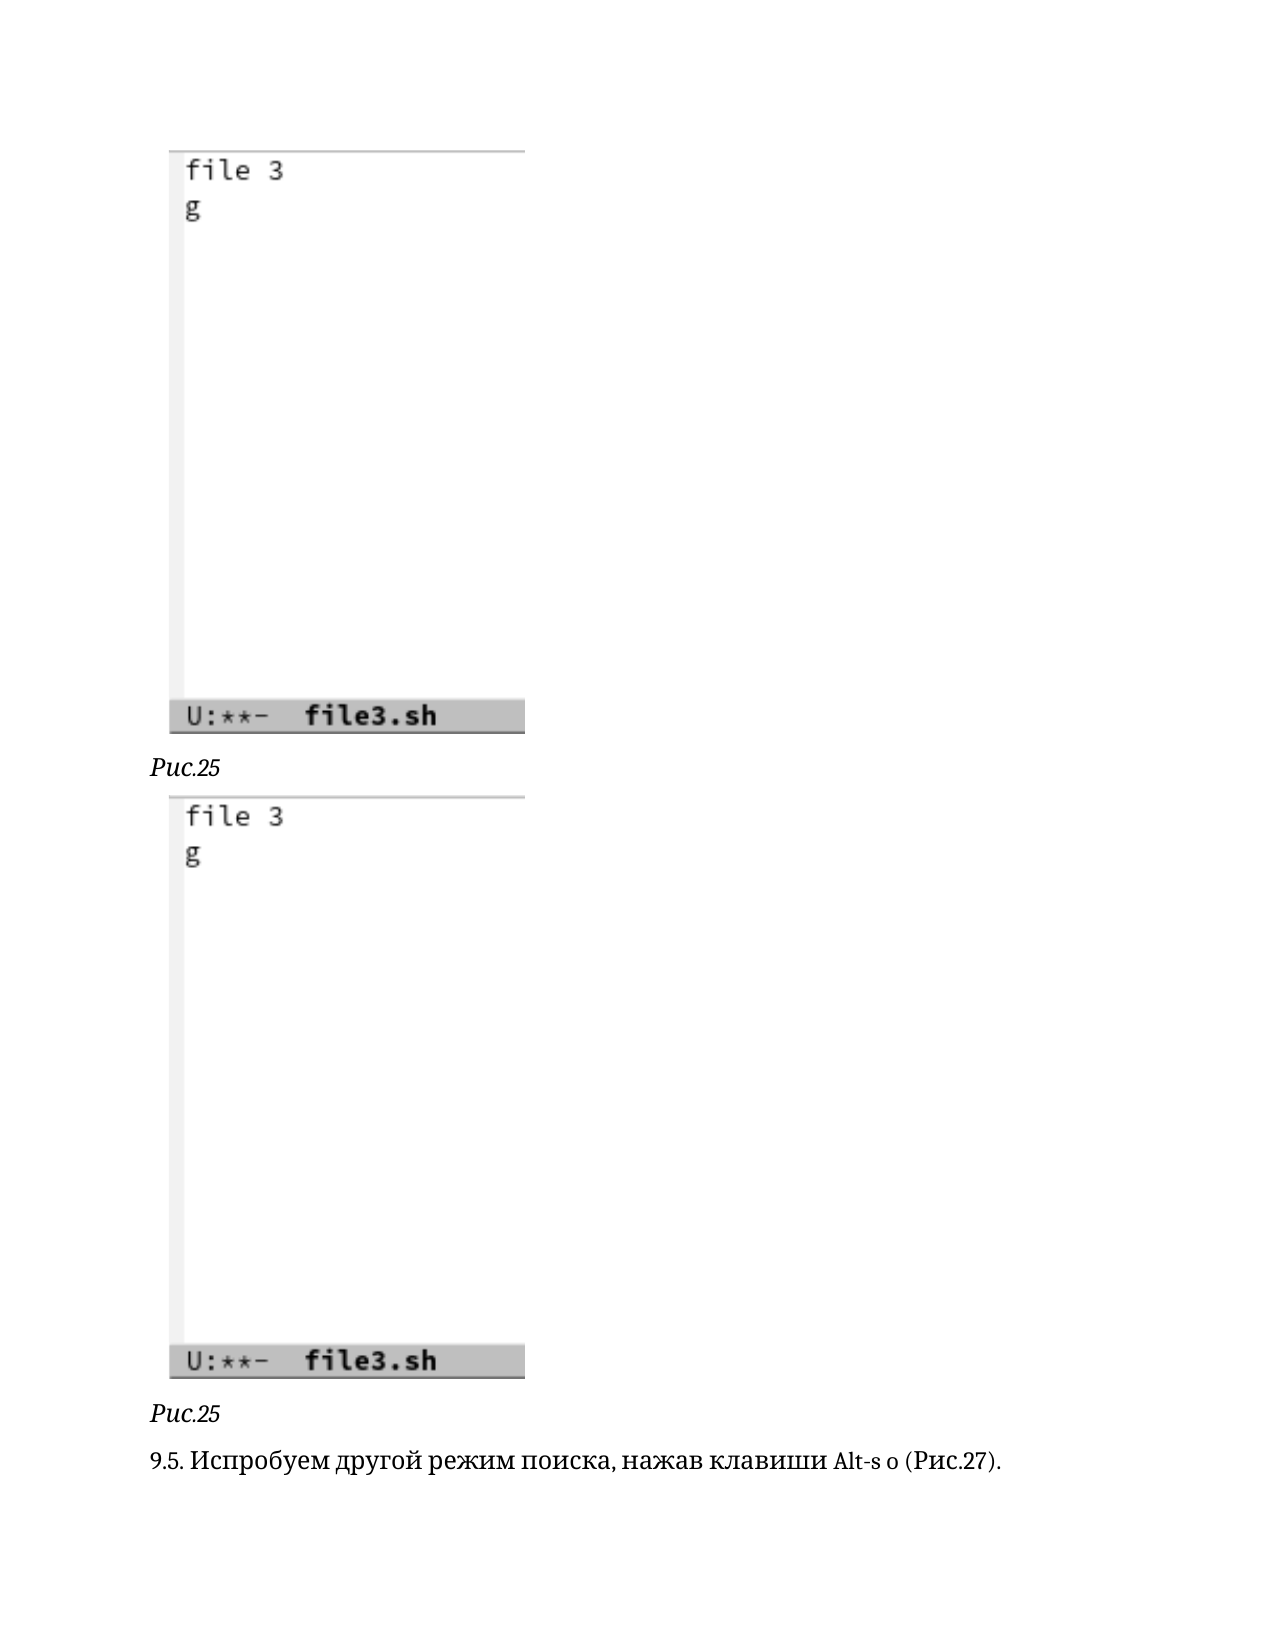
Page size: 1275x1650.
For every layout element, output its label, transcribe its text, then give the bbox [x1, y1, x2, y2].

picture [168, 150, 525, 734]
text Рис.25 [150, 754, 1125, 783]
text 9.5. Испробуем другой режим поиска, нажав клавиши Alt-s o (Рис.27). [150, 1447, 1125, 1476]
text Рис.25 [150, 1399, 1125, 1428]
picture [168, 795, 525, 1379]
